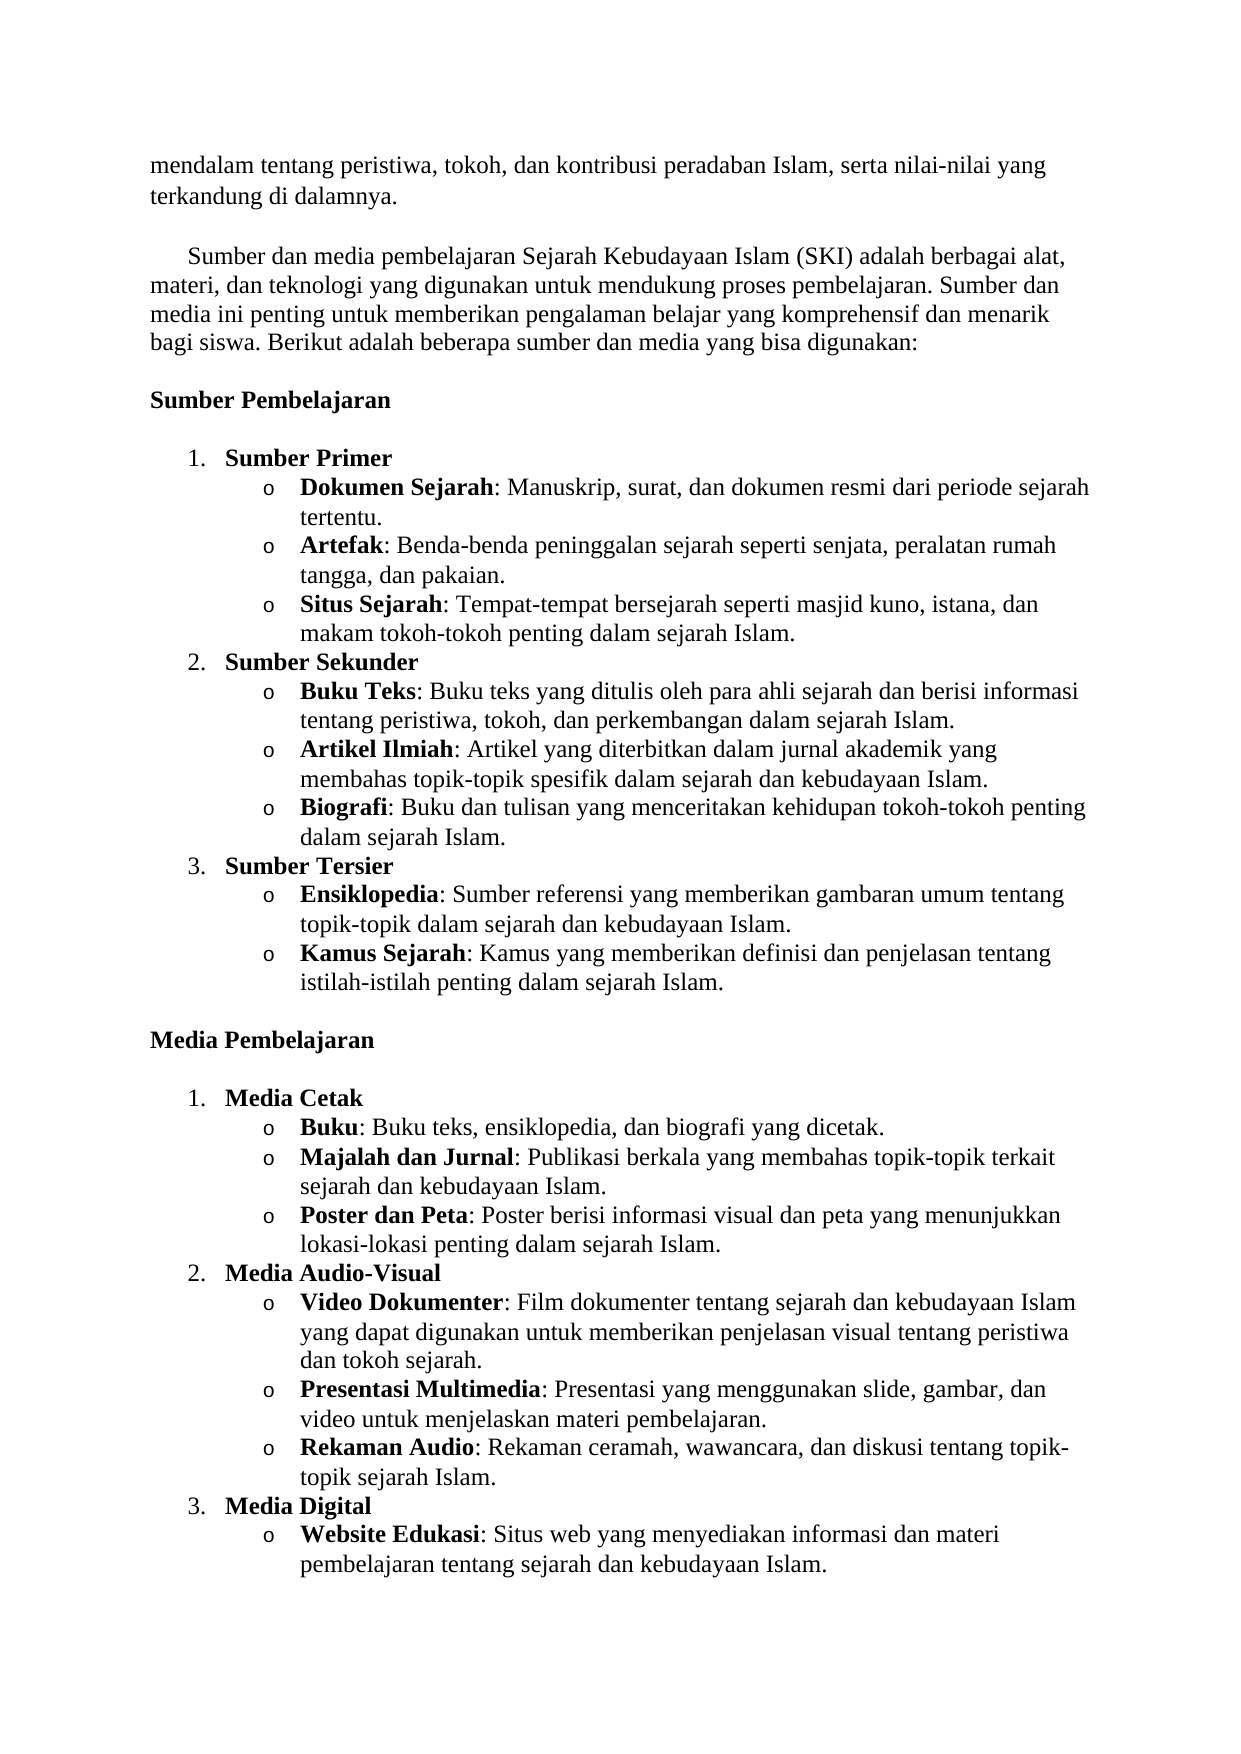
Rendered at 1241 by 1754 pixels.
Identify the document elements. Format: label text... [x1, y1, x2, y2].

list Presentasi Multimedia: Presentasi yang menggunakan slide, gambar, dan video untuk menjelaskan materi pembelajaran. [262, 1374, 1090, 1432]
list Media Audio-Visual [187, 1258, 1090, 1287]
text Sumber Pembelajaran [150, 385, 1090, 414]
list Media Cetak [187, 1083, 1090, 1112]
list Poster dan Peta: Poster berisi informasi visual dan peta yang menunjukkan lokasi-lokasi penting dalam sejarah Islam. [262, 1200, 1090, 1258]
list Sumber Tersier [187, 851, 1090, 879]
list Website Edukasi: Situs web yang menyediakan informasi dan materi pembelajaran tentang sejarah dan kebudayaan Islam. [262, 1519, 1090, 1578]
list Dokumen Sejarah: Manuskrip, surat, dan dokumen resmi dari periode sejarah tertentu. [262, 472, 1090, 530]
list Buku Teks: Buku teks yang ditulis oleh para ahli sejarah dan berisi informasi tentang peristiwa, tokoh, dan perkembangan dalam sejarah Islam. [262, 676, 1090, 734]
text Media Pembelajaran [150, 1025, 1090, 1054]
list Rekaman Audio: Rekaman ceramah, wawancara, dan diskusi tentang topik-topik sejarah Islam. [262, 1432, 1090, 1491]
list Kamus Sejarah: Kamus yang memberikan definisi dan penjelasan tentang istilah-istilah penting dalam sejarah Islam. [262, 938, 1090, 996]
list Media Digital [187, 1491, 1090, 1519]
list Buku: Buku teks, ensiklopedia, dan biografi yang dicetak. [262, 1112, 1090, 1142]
list Sumber Primer [187, 443, 1090, 472]
list Majalah dan Jurnal: Publikasi berkala yang membahas topik-topik terkait sejarah dan kebudayaan Islam. [262, 1142, 1090, 1200]
list Sumber Sekunder [187, 647, 1090, 676]
list Artikel Ilmiah: Artikel yang diterbitkan dalam jurnal akademik yang membahas topik-topik spesifik dalam sejarah dan kebudayaan Islam. [262, 734, 1090, 792]
text Sumber dan media pembelajaran Sejarah Kebudayaan Islam (SKI) adalah berbagai alat, materi, dan teknologi yang digunakan untuk mendukung proses pembelajaran. Sumber dan media ini penting untuk memberikan pengalaman belajar yang komprehensif dan menarik bagi siswa. Berikut adalah beberapa sumber dan media yang bisa digunakan: [150, 241, 1090, 356]
list Biografi: Buku dan tulisan yang menceritakan kehidupan tokoh-tokoh penting dalam sejarah Islam. [262, 792, 1090, 851]
list Video Dokumenter: Film dokumenter tentang sejarah dan kebudayaan Islam yang dapat digunakan untuk memberikan penjelasan visual tentang peristiwa dan tokoh sejarah. [262, 1287, 1090, 1374]
list Situs Sejarah: Tempat-tempat bersejarah seperti masjid kuno, istana, dan makam tokoh-tokoh penting dalam sejarah Islam. [262, 589, 1090, 647]
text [150, 150, 1090, 210]
list Ensiklopedia: Sumber referensi yang memberikan gambaran umum tentang topik-topik dalam sejarah dan kebudayaan Islam. [262, 879, 1090, 938]
list Artefak: Benda-benda peninggalan sejarah seperti senjata, peralatan rumah tangga, dan pakaian. [262, 530, 1090, 589]
